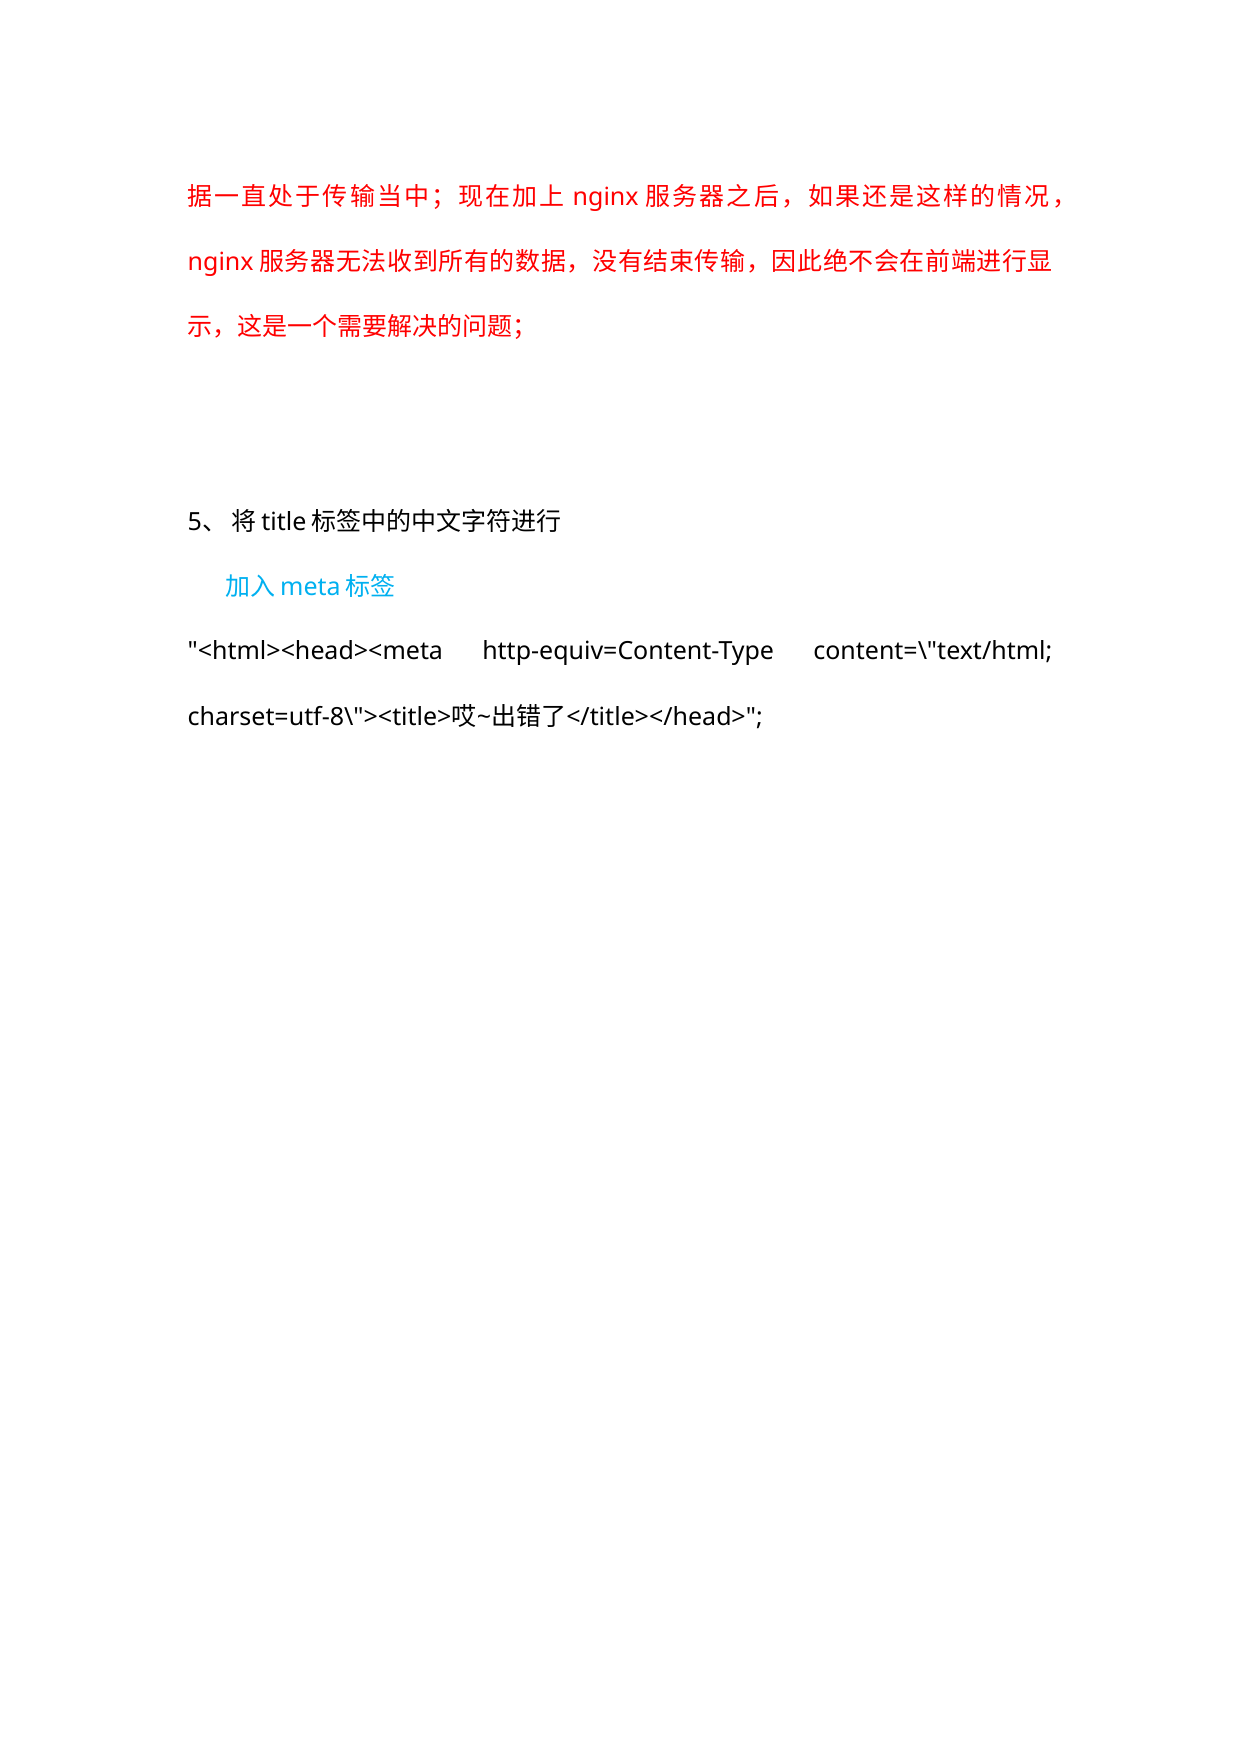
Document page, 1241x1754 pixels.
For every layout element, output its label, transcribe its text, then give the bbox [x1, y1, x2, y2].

text "<html><head><meta http-equiv=Content-Type content=\"text/html; charset=utf-8\"><title>哎~出错了</title></head>"; [187, 617, 1053, 747]
list 将title标签中的中文字符进行 [187, 487, 1053, 552]
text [187, 162, 1053, 357]
text 加入meta标签 [187, 552, 1053, 617]
